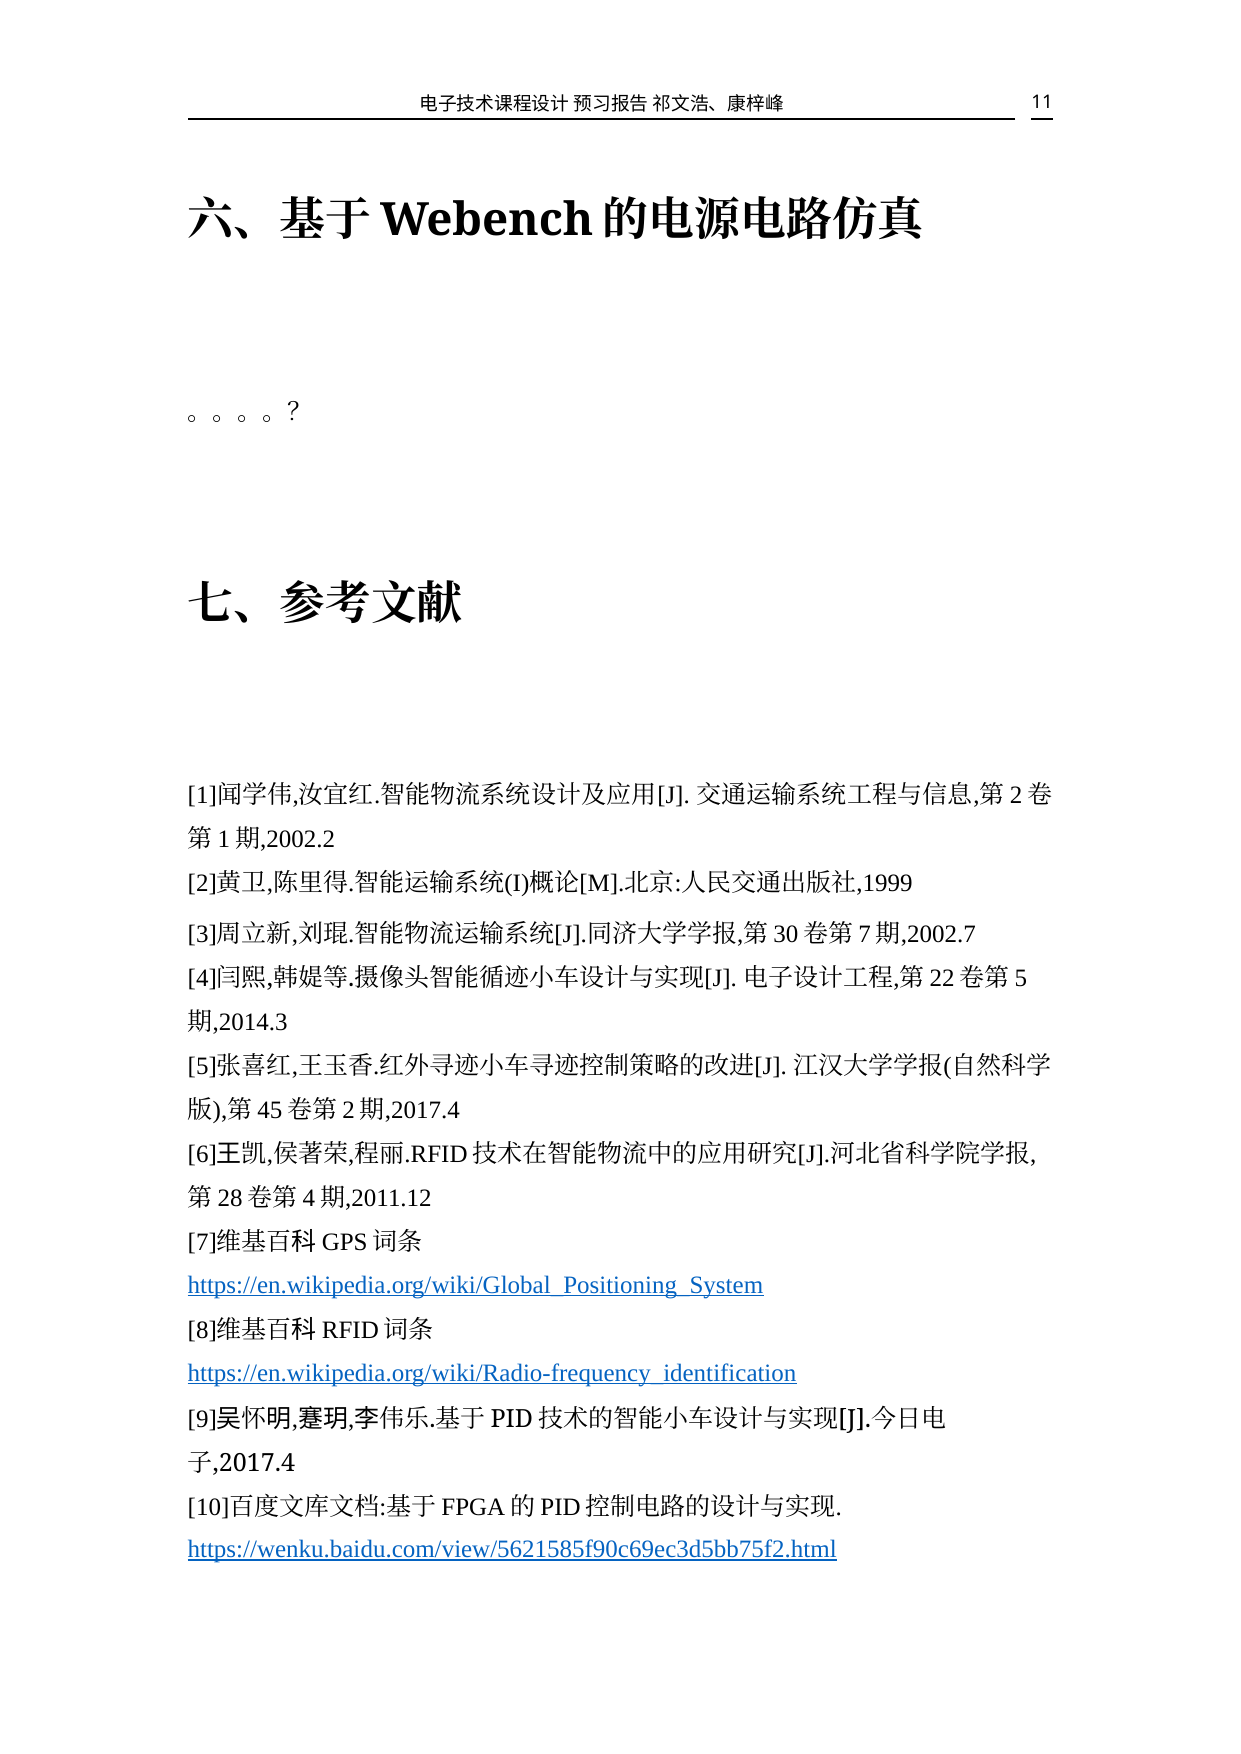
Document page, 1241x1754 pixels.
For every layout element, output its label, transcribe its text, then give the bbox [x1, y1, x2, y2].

text [8]维基百科RFID词条 [187, 1306, 1053, 1350]
text [7]维基百科GPS词条 [187, 1218, 1053, 1262]
subtitle 六、基于Webench的电源电路仿真 [187, 172, 1053, 260]
text [9]吴怀明,蹇玥,李伟乐.基于PID技术的智能小车设计与实现[J].今日电子,2017.4 [187, 1394, 1053, 1482]
text [1]闻学伟,汝宜红.智能物流系统设计及应用[J]. 交通运输系统工程与信息,第2卷第1期,2002.2 [187, 771, 1053, 859]
text https://en.wikipedia.org/wiki/Global_Positioning_System [187, 1262, 1053, 1306]
text [6]王凯,侯著荣,程丽.RFID技术在智能物流中的应用研究[J].河北省科学院学报,第28卷第4期,2011.12 [187, 1130, 1053, 1218]
text [5]张喜红,王玉香.红外寻迹小车寻迹控制策略的改进[J]. 江汉大学学报(自然科学版),第45卷第2期,2017.4 [187, 1042, 1053, 1130]
text [4]闫熙,韩媞等.摄像头智能循迹小车设计与实现[J]. 电子设计工程,第22卷第5期,2014.3 [187, 954, 1053, 1042]
subtitle 七、参考文献 [187, 555, 1053, 643]
text https://en.wikipedia.org/wiki/Radio-frequency_identification [187, 1350, 1053, 1394]
text https://wenku.baidu.com/view/5621585f90c69ec3d5bb75f2.html [187, 1526, 1053, 1571]
text [2]黄卫,陈里得.智能运输系统(I)概论[M].北京:人民交通出版社,1999 [187, 859, 1053, 903]
text [3]周立新,刘琨.智能物流运输系统[J].同济大学学报,第30卷第7期,2002.7 [187, 909, 1041, 954]
text 。。。。？ [187, 388, 1041, 432]
text [10]百度文库文档:基于FPGA的PID控制电路的设计与实现. [187, 1482, 1053, 1526]
